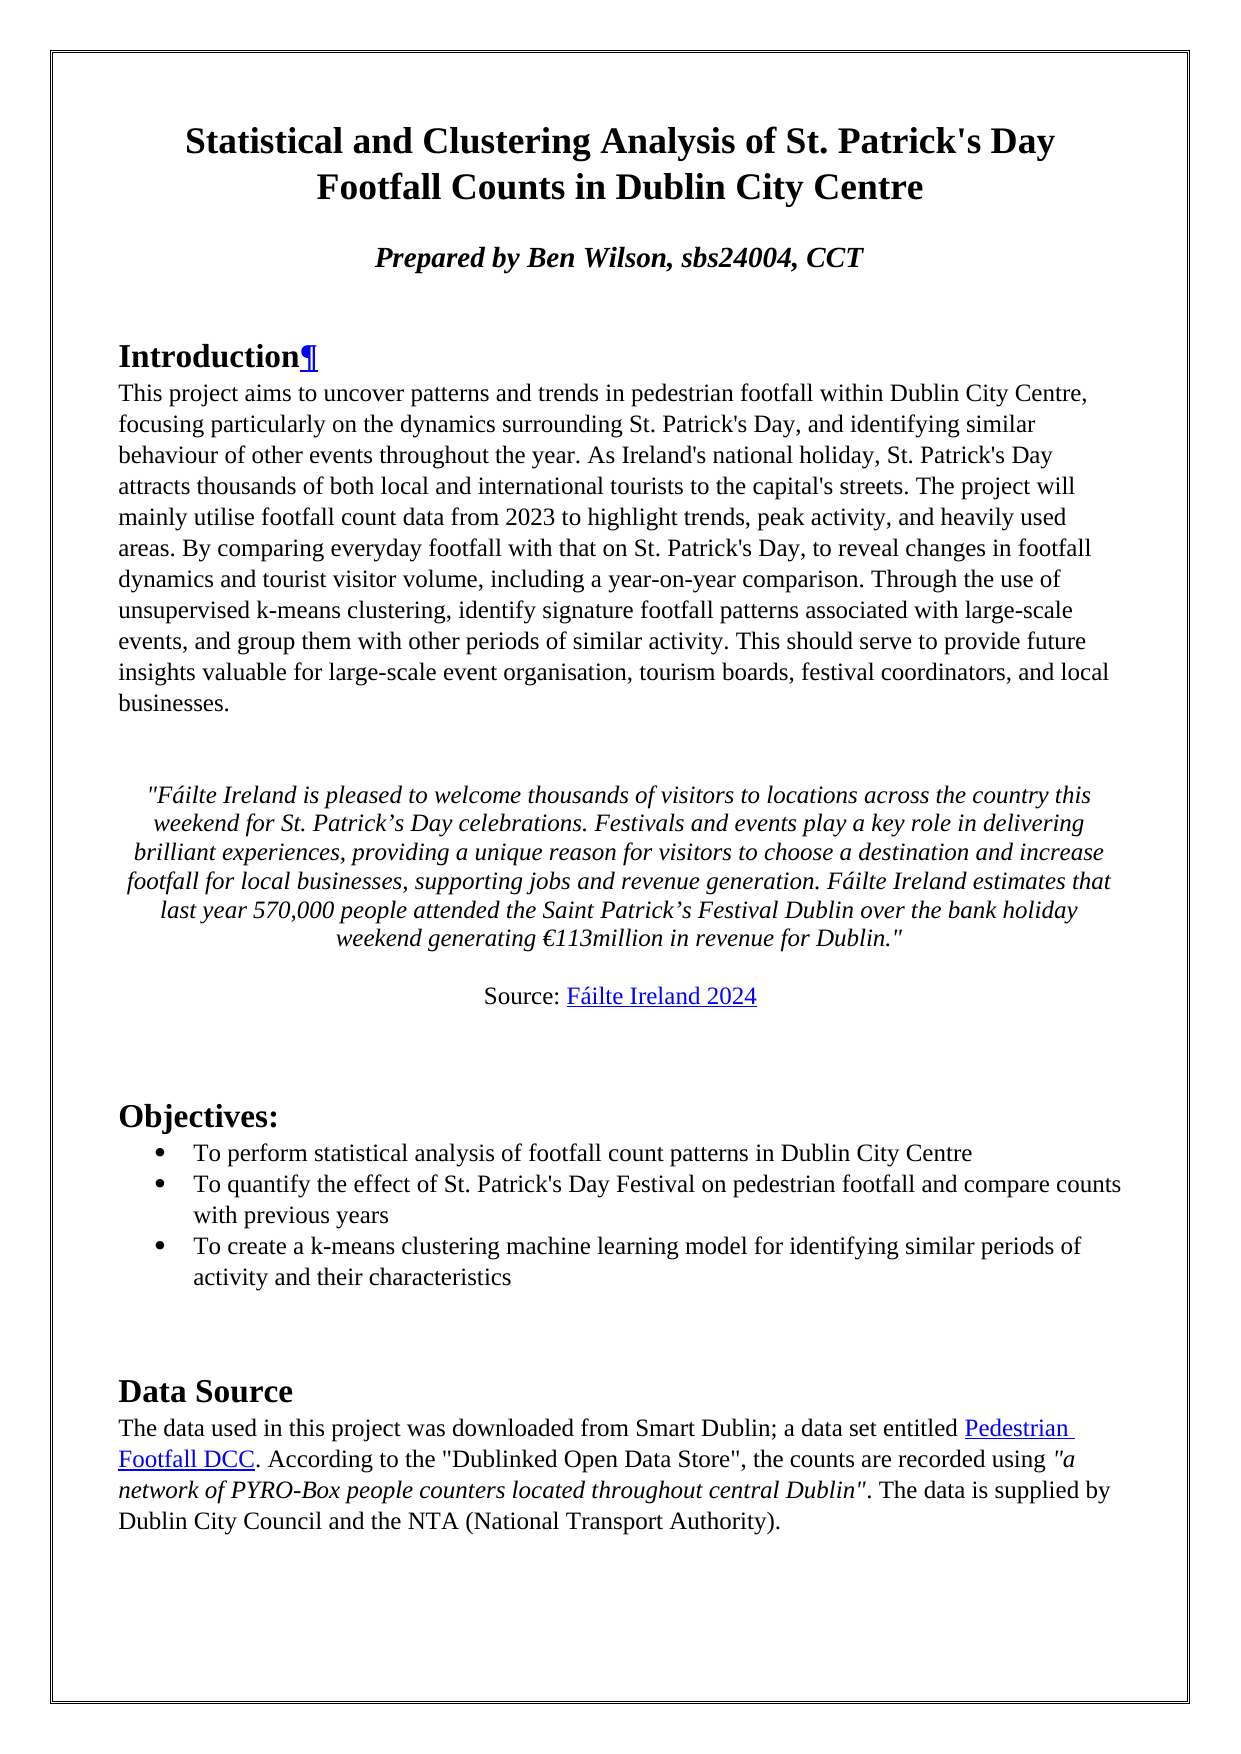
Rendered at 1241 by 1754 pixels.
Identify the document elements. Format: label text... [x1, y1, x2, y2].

text The data used in this project was downloaded from Smart Dublin; a data set entitled Pedestrian Footfall DCC. According to the "Dublinked Open Data Store", the counts are recorded using "a network of PYRO-Box people counters located throughout central Dublin". The data is supplied by Dublin City Council and the NTA (National Transport Authority). [118, 1413, 1122, 1535]
text This project aims to uncover patterns and trends in pedestrian footfall within Dublin City Centre, focusing particularly on the dynamics surrounding St. Patrick's Day, and identifying similar behaviour of other events throughout the year. As Ireland's national holiday, St. Patrick's Day attracts thousands of both local and international tourists to the capital's streets. The project will mainly utilise footfall count data from 2023 to highlight trends, peak activity, and heavily used areas. By comparing everyday footfall with that on St. Patrick's Day, to reveal changes in footfall dynamics and tourist visitor volume, including a year-on-year comparison. Through the use of unsupervised k-means clustering, identify signature footfall patterns associated with large-scale events, and group them with other periods of similar activity. This should serve to provide future insights valuable for large-scale event organisation, tourism boards, festival coordinators, and local businesses. [118, 378, 1122, 748]
subtitle Introduction¶ [118, 337, 1122, 375]
list To create a k-means clustering machine learning model for identifying similar periods of activity and their characteristics [156, 1231, 1122, 1353]
subtitle Objectives: [118, 1096, 1122, 1135]
subtitle Statistical and Clustering Analysis of St. Patrick's Day Footfall Counts in Dublin City Centre [118, 118, 1122, 208]
list To perform statistical analysis of footfall count patterns in Dublin City Centre [156, 1138, 1122, 1166]
subtitle Prepared by Ben Wilson, sbs24004, CCT [118, 240, 1122, 307]
list To quantify the effect of St. Patrick's Day Festival on pedestrian footfall and compare counts with previous years [156, 1169, 1122, 1228]
subtitle Data Source [118, 1372, 1122, 1410]
text "Fáilte Ireland is pleased to welcome thousands of visitors to locations across the country this weekend for St. Patrick’s Day celebrations. Festivals and events play a key role in delivering brilliant experiences, providing a unique reason for visitors to choose a destination and increase footfall for local businesses, supporting jobs and revenue generation. Fáilte Ireland estimates that last year 570,000 people attended the Saint Patrick’s Festival Dublin over the bank holiday weekend generating €113million in revenue for Dublin." Source: Fáilte Ireland 2024 [118, 780, 1122, 1067]
